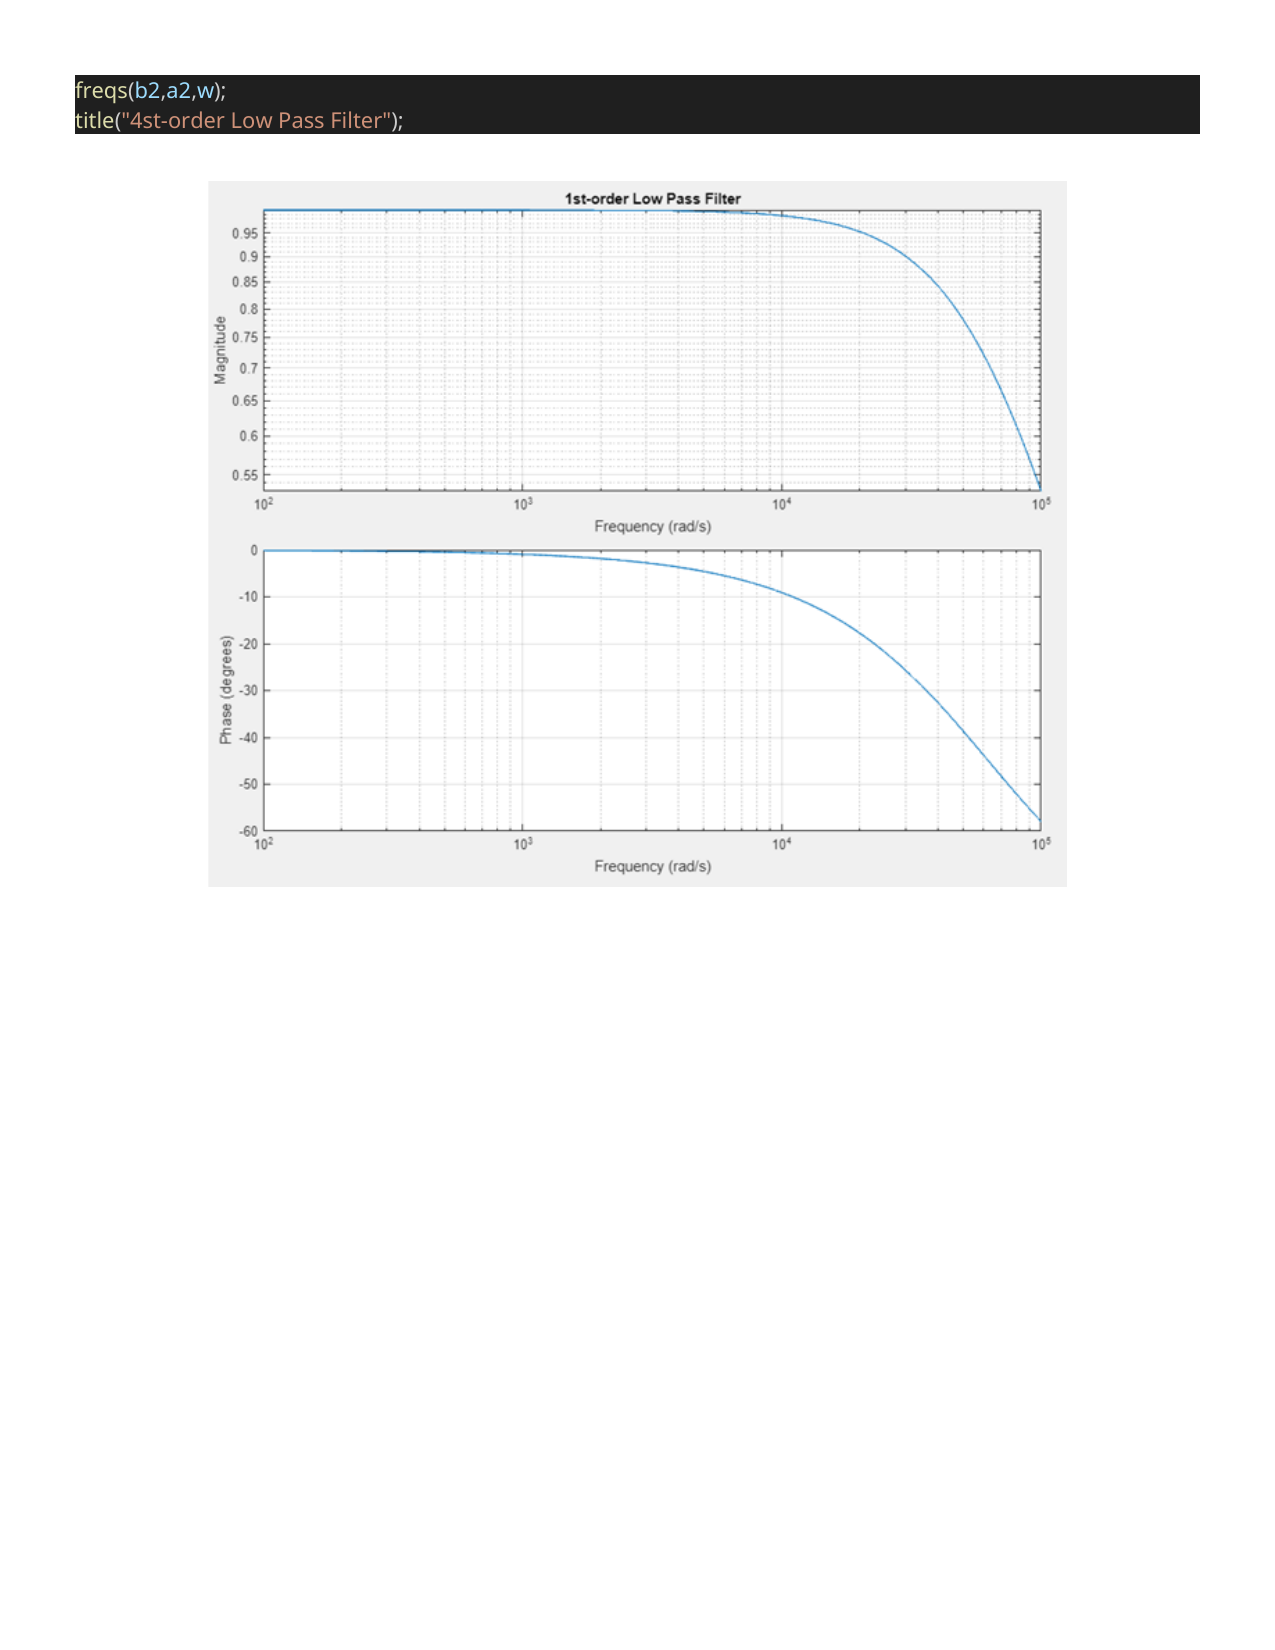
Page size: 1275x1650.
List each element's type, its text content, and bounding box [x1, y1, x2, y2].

text freqs(b2,a2,w); [75, 75, 1200, 105]
picture [208, 181, 1067, 887]
text title("4st-order Low Pass Filter"); [75, 105, 1200, 134]
